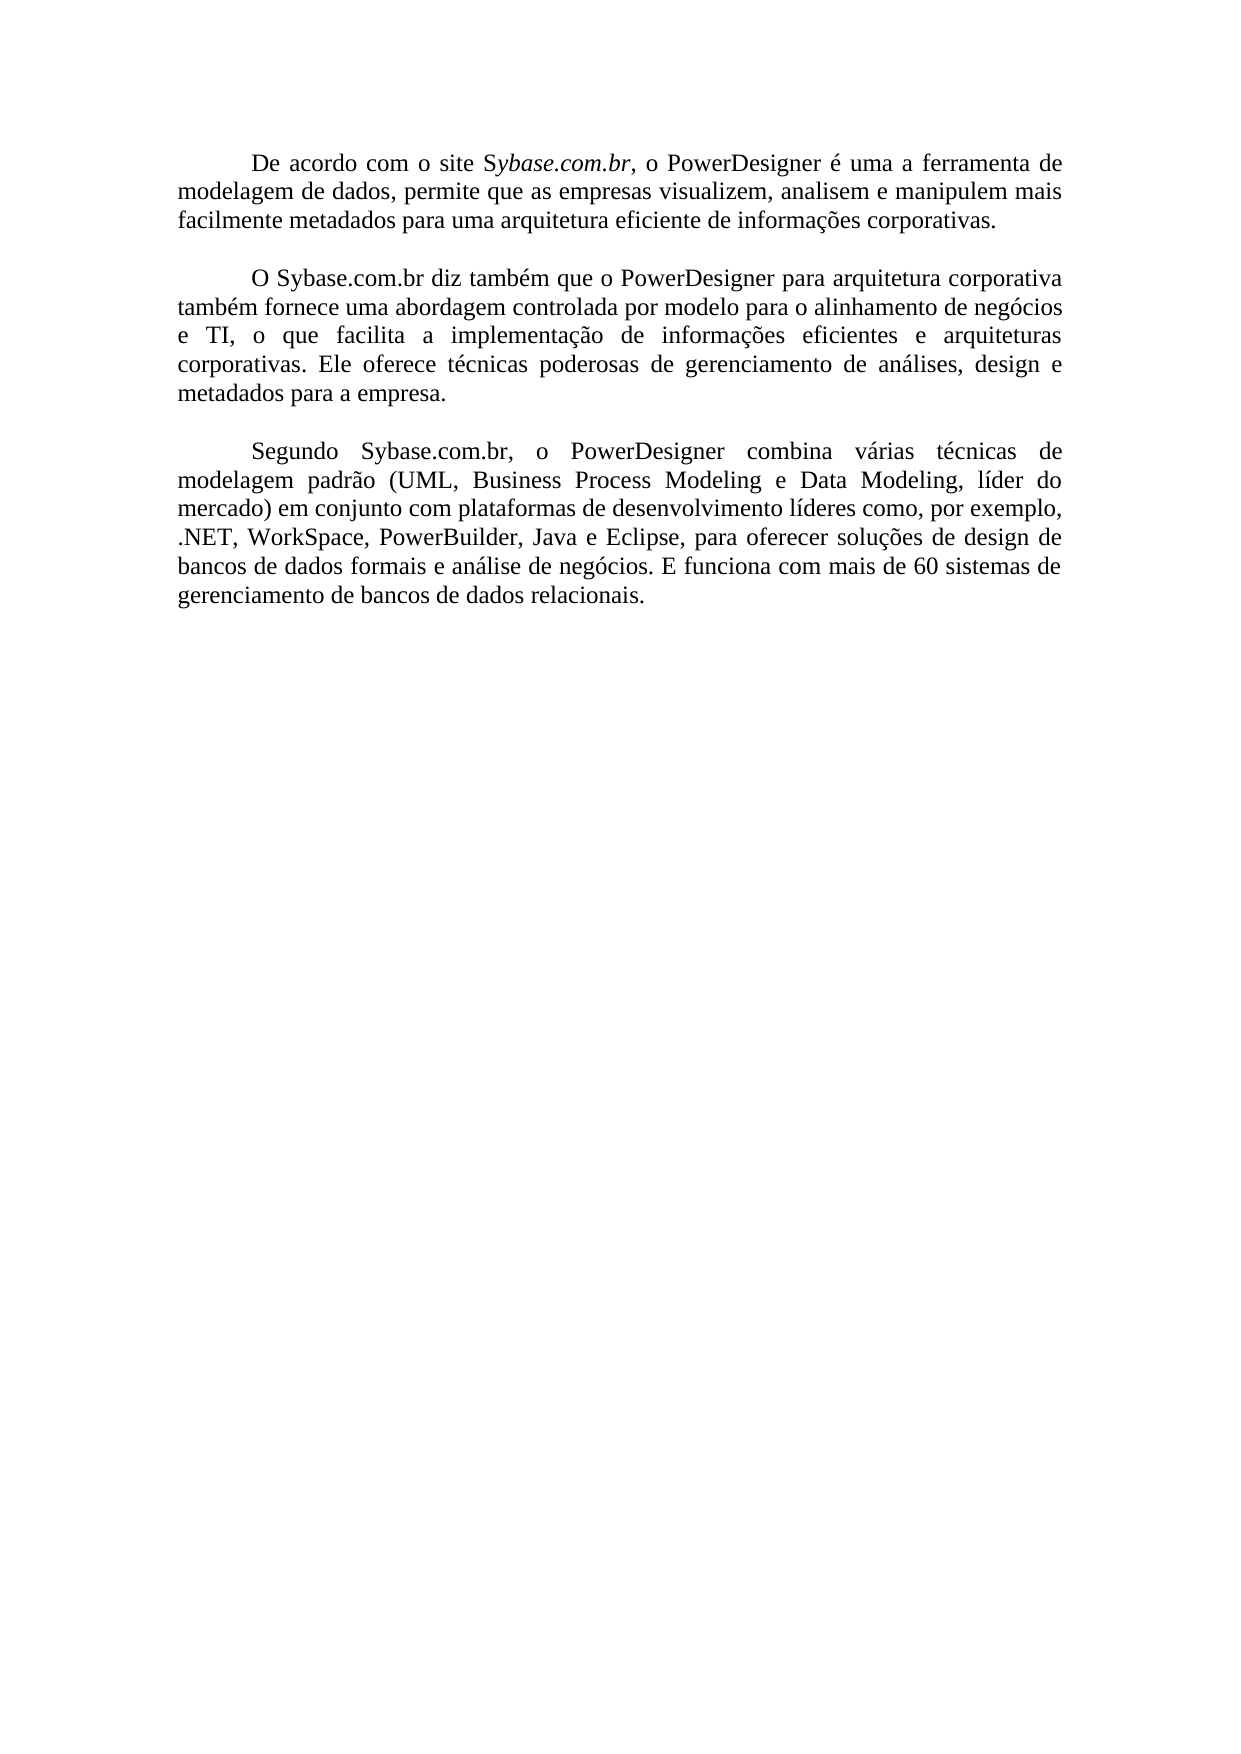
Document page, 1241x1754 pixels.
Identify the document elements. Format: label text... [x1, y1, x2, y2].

text De acordo com o site Sybase.com.br, o PowerDesigner é uma a ferramenta de modelagem de dados, permite que as empresas visualizem, analisem e manipulem mais facilmente metadados para uma arquitetura eficiente de informações corporativas. [177, 148, 1063, 234]
text Segundo Sybase.com.br, o PowerDesigner combina várias técnicas de modelagem padrão (UML, Business Process Modeling e Data Modeling, líder do mercado) em conjunto com plataformas de desenvolvimento líderes como, por exemplo, .NET, WorkSpace, PowerBuilder, Java e Eclipse, para oferecer soluções de design de bancos de dados formais e análise de negócios. E funciona com mais de 60 sistemas de gerenciamento de bancos de dados relacionais. [177, 436, 1063, 608]
text O Sybase.com.br diz também que o PowerDesigner para arquitetura corporativa também fornece uma abordagem controlada por modelo para o alinhamento de negócios e TI, o que facilita a implementação de informações eficientes e arquiteturas corporativas. Ele oferece técnicas poderosas de gerenciamento de análises, design e metadados para a empresa. [177, 263, 1063, 407]
